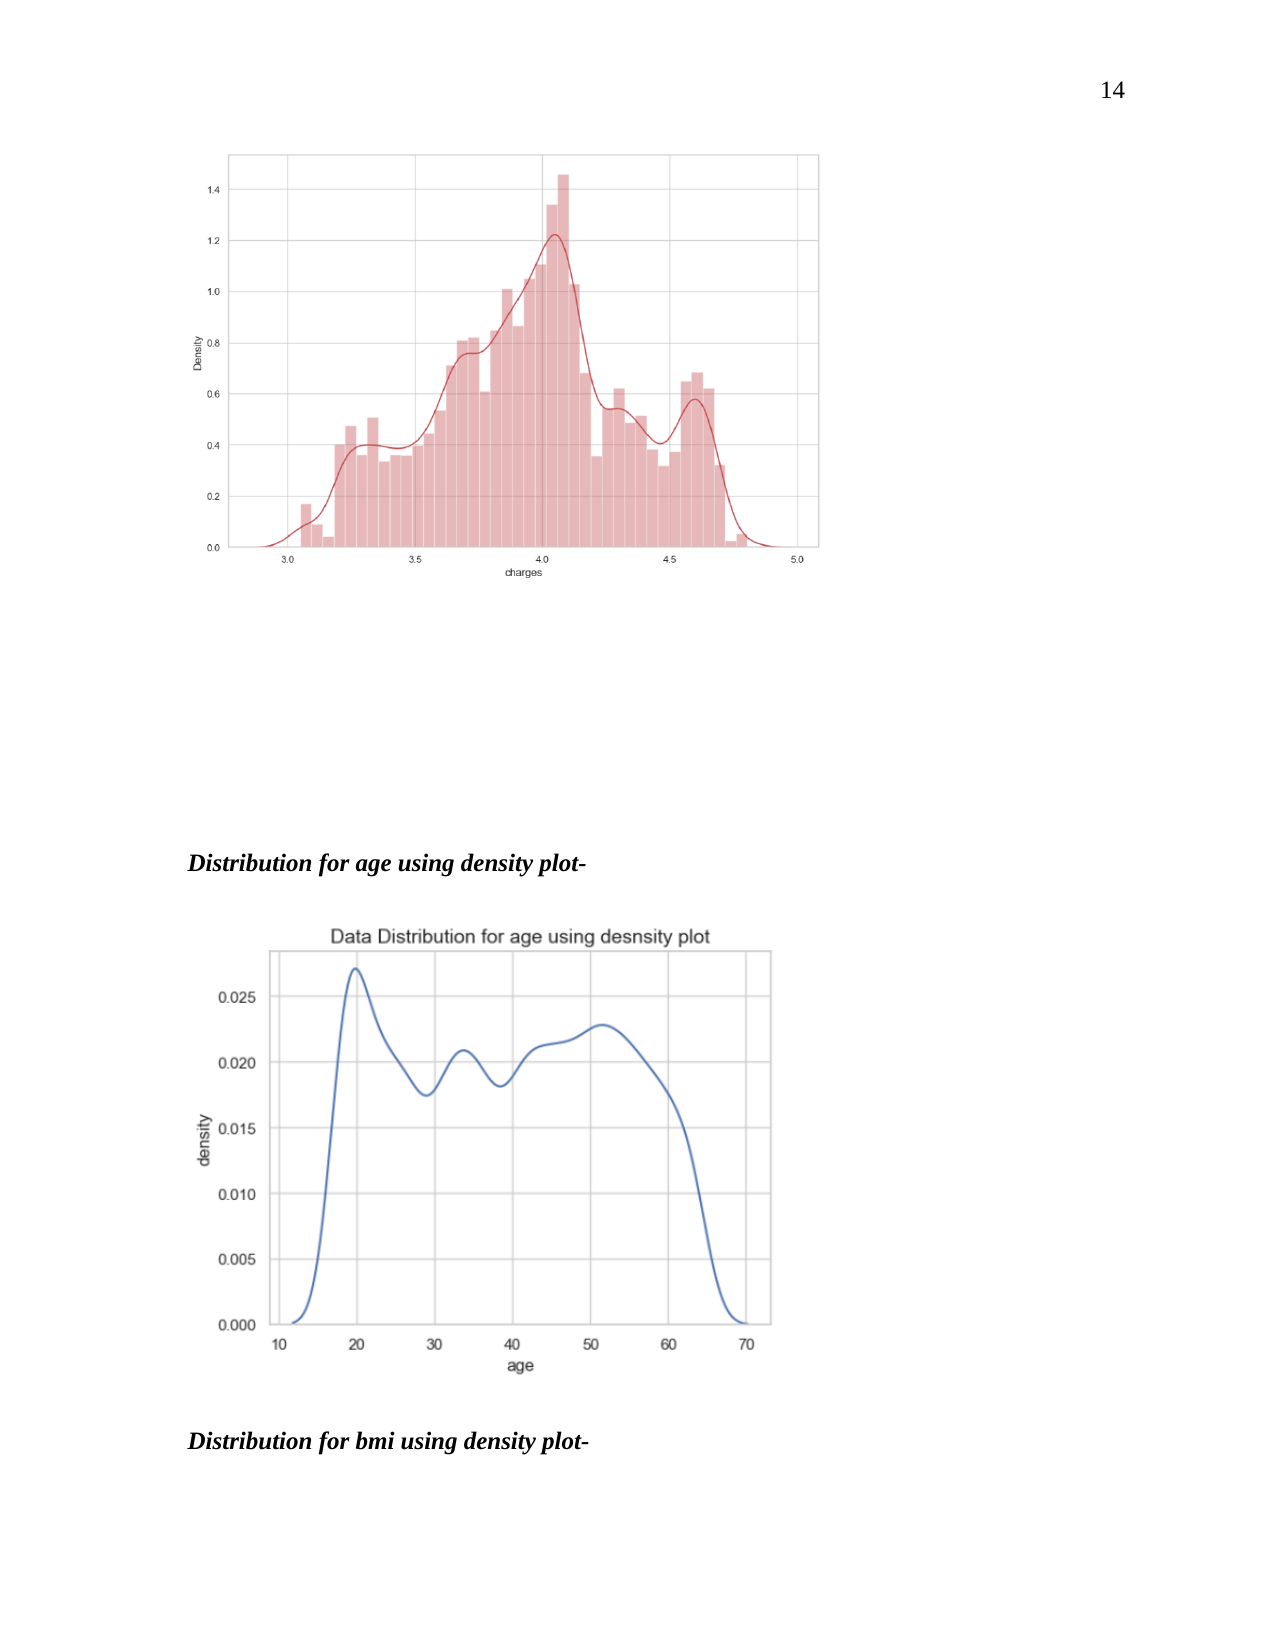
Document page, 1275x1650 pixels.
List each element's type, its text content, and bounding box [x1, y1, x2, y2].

picture [187, 150, 822, 580]
text Distribution for age using density plot- [150, 848, 1125, 876]
picture [187, 921, 782, 1381]
text Distribution for bmi using density plot- [150, 1426, 1125, 1455]
